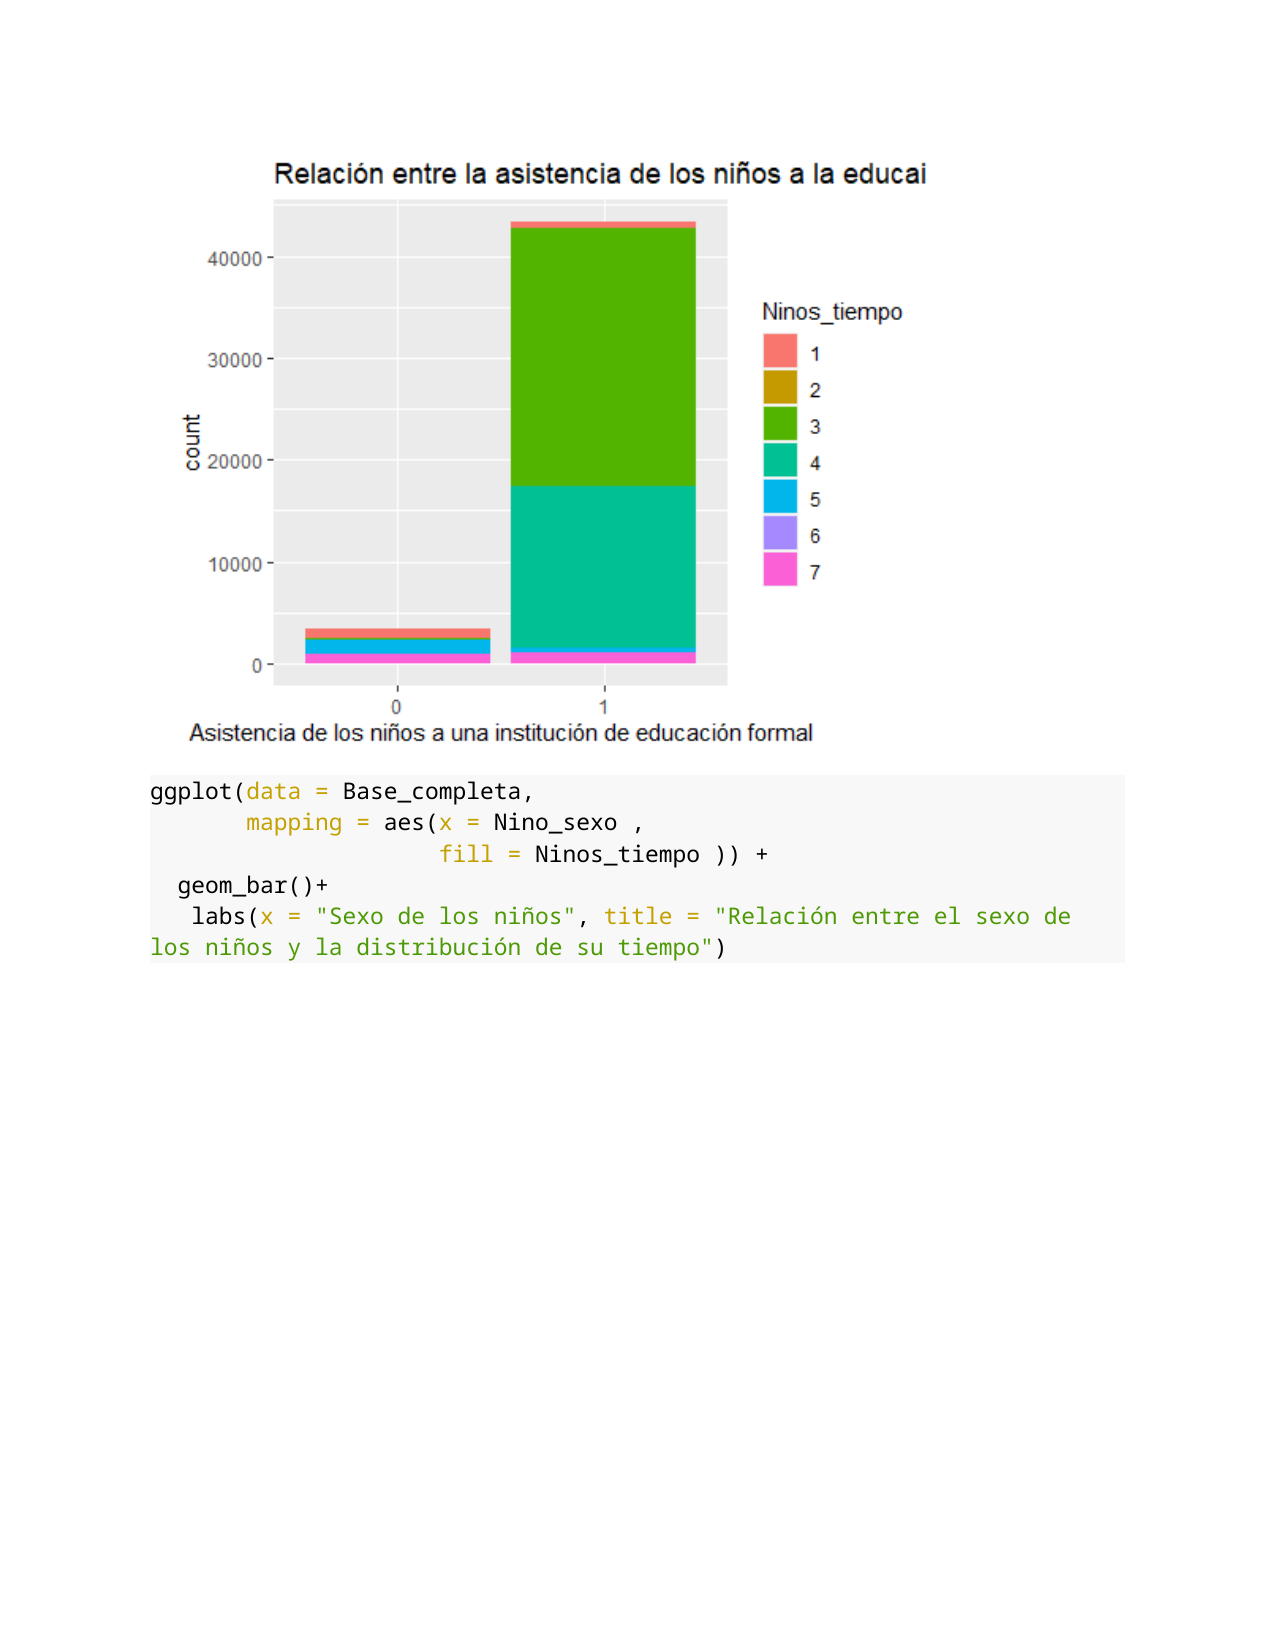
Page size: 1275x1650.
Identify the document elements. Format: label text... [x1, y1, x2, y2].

text ggplot(data = Base_completa, mapping = aes(x = Nino_sexo , fill = Ninos_tiempo )) + geom_bar()+ labs(x = "Sexo de los niños", title = "Relación entre el sexo de los niños y la distribución de su tiempo") [329, 775, 1125, 963]
picture [168, 150, 927, 757]
